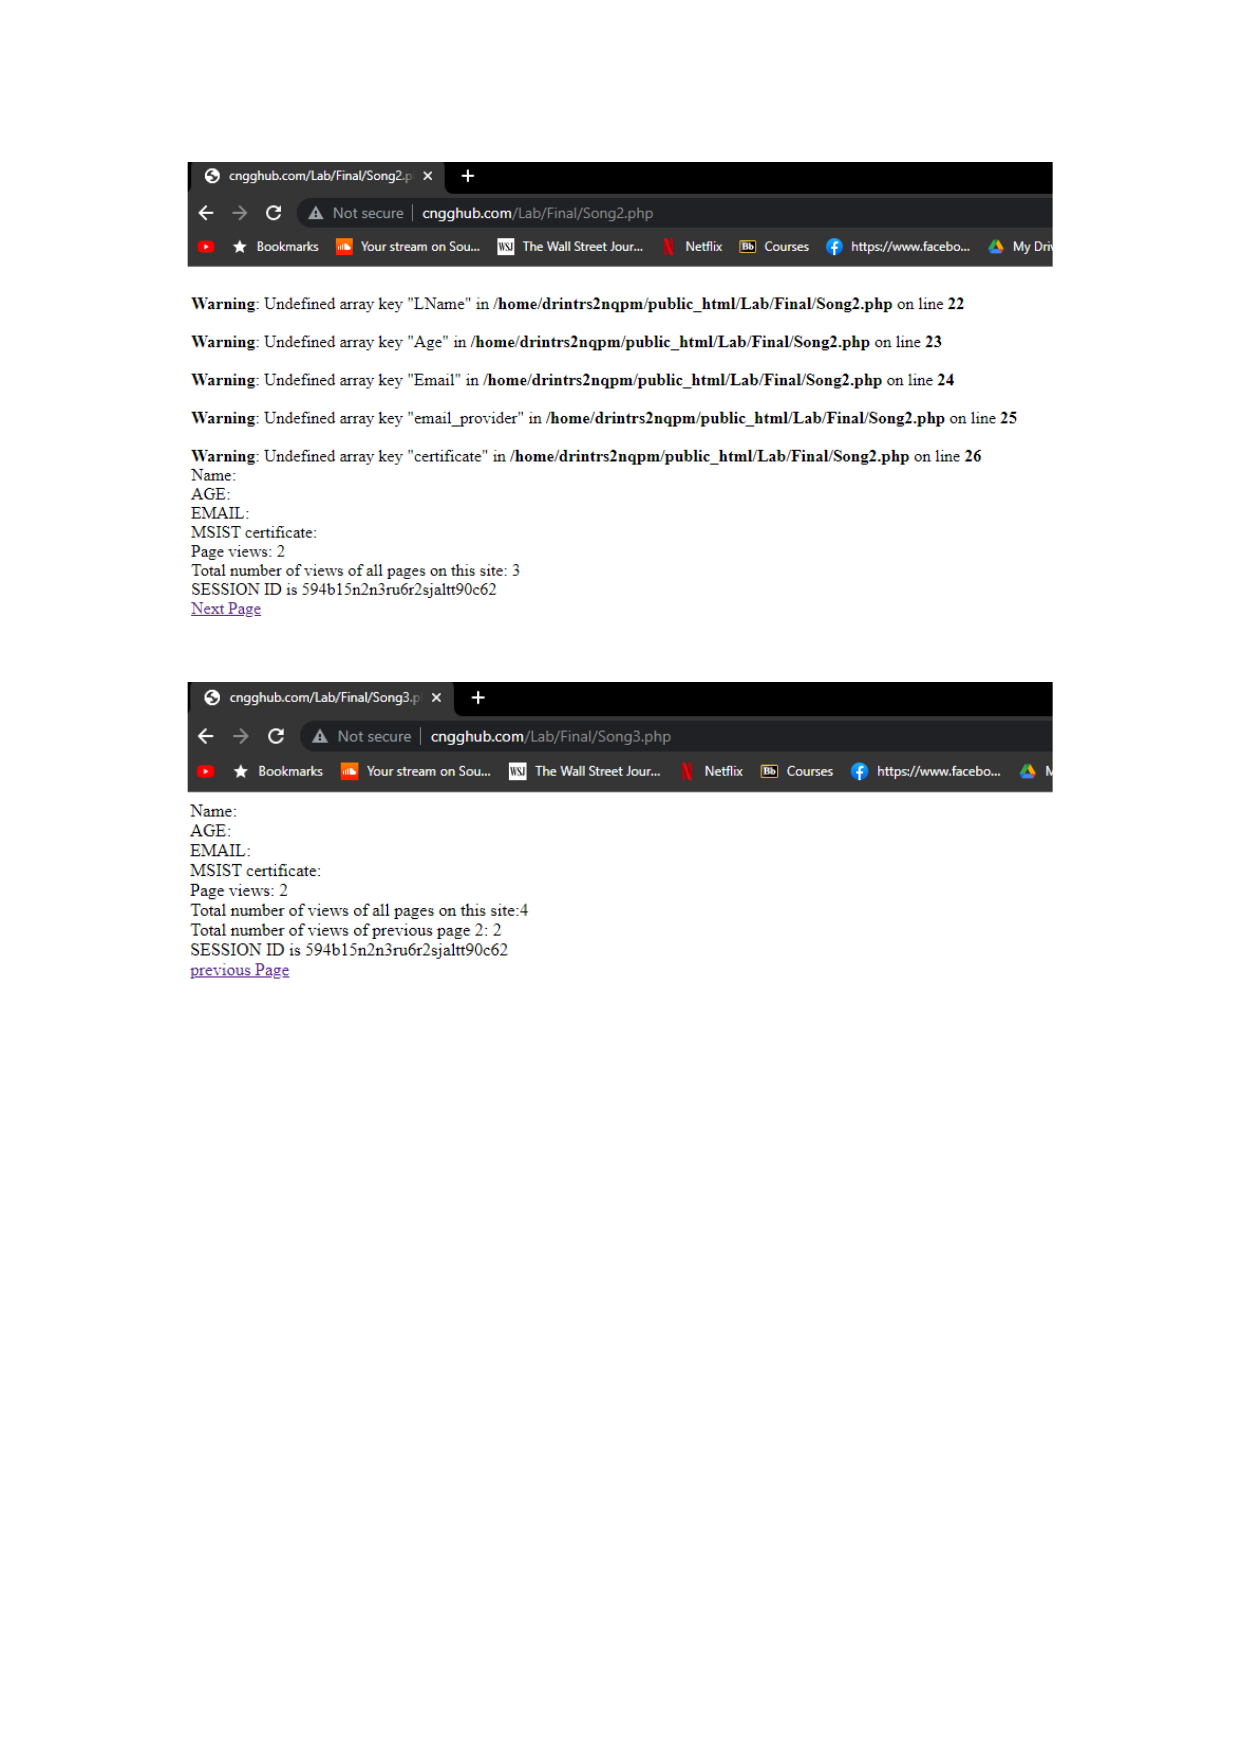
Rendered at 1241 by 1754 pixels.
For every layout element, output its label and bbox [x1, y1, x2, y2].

picture [187, 162, 1053, 653]
picture [187, 682, 1053, 1036]
